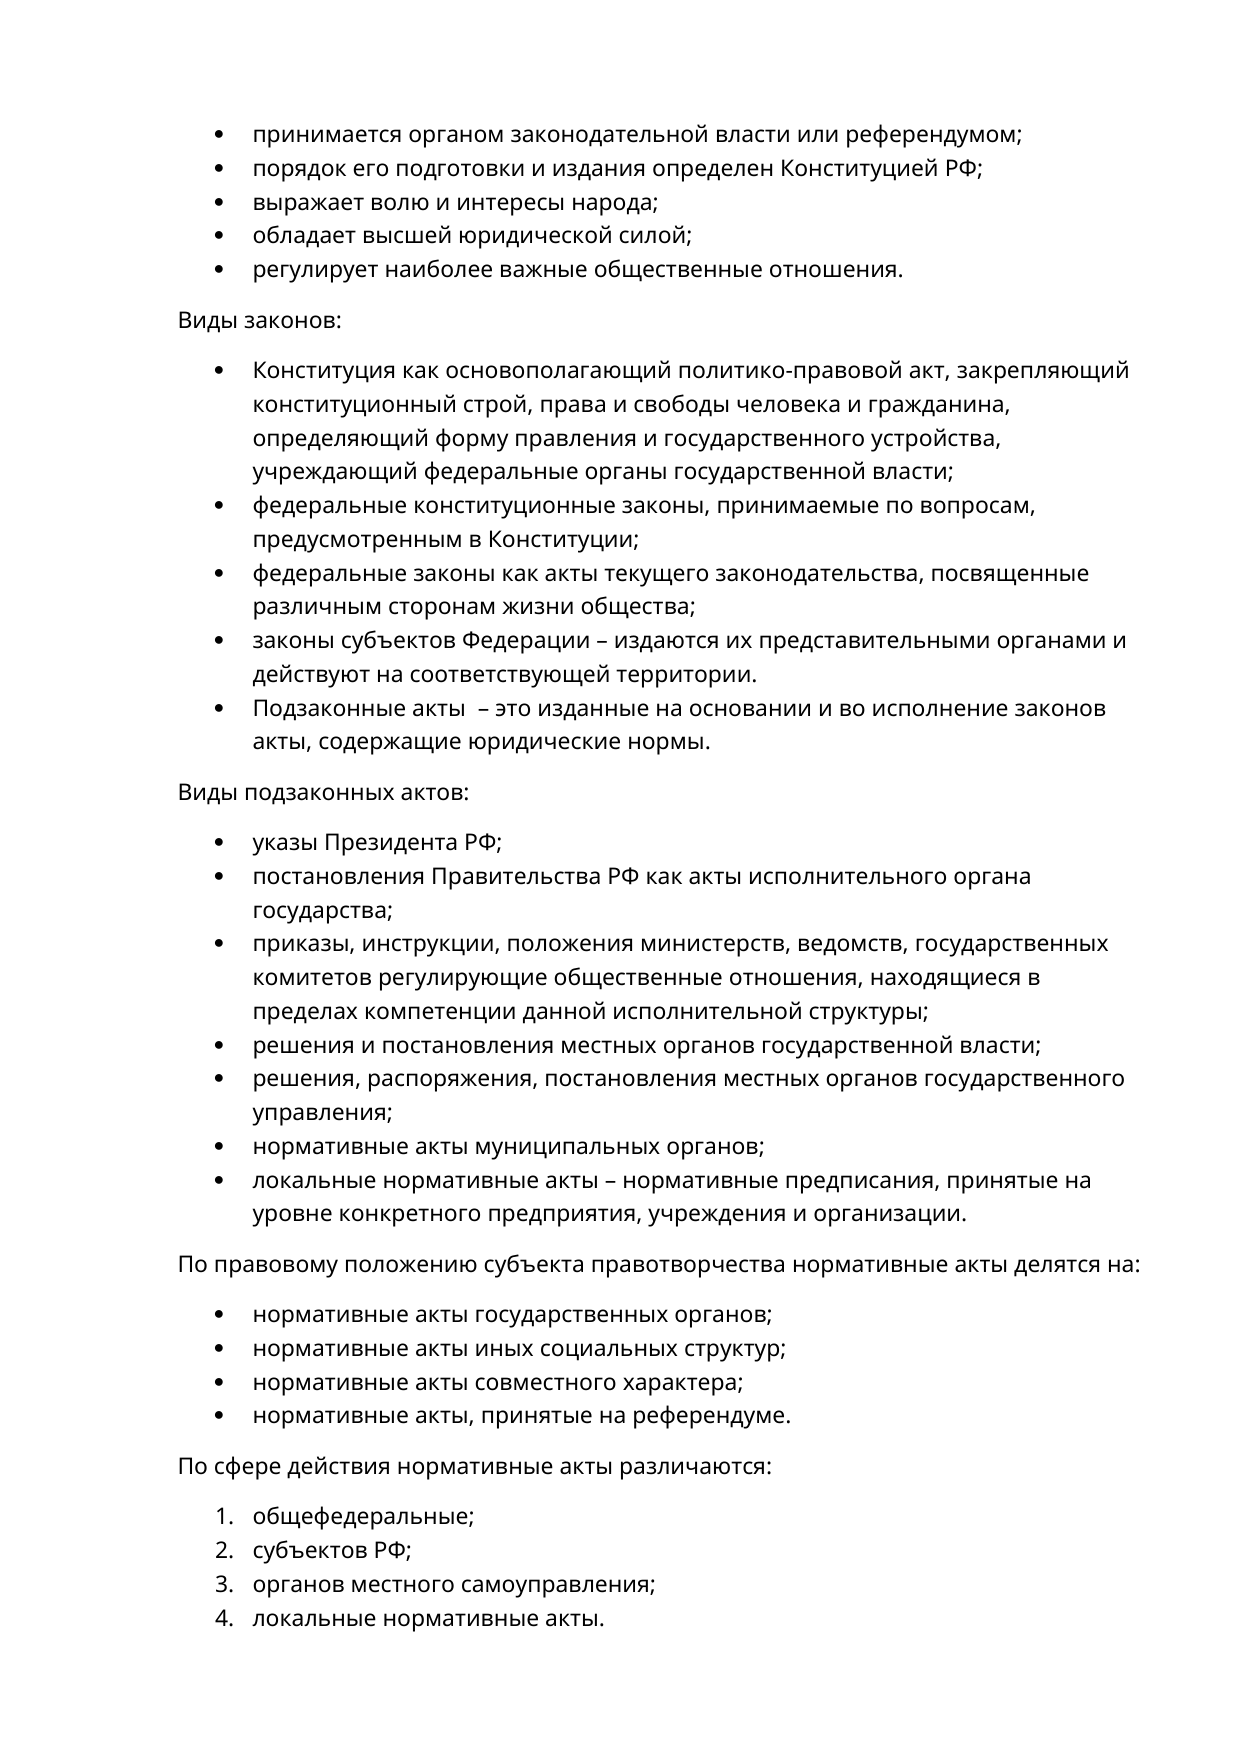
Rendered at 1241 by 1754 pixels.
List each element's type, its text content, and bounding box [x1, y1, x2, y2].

list Подзаконные акты – это изданные на основании и во исполнение законов акты, содержащие юридические нормы. [215, 691, 1152, 756]
list нормативные акты иных социальных структур; [215, 1332, 1152, 1363]
text Виды подзаконных актов: [177, 776, 1152, 807]
list нормативные акты, принятые на референдуме. [215, 1399, 1152, 1431]
list постановления Правительства РФ как акты исполнительного органа государства; [215, 860, 1152, 925]
list регулирует наиболее важные общественные отношения. [215, 253, 1152, 284]
list нормативные акты муниципальных органов; [215, 1130, 1152, 1161]
list решения, распоряжения, постановления местных органов государственного управления; [215, 1062, 1152, 1127]
text По правовому положению субъекта правотворчества нормативные акты делятся на: [177, 1248, 1152, 1279]
list обладает высшей юридической силой; [215, 219, 1152, 251]
list нормативные акты государственных органов; [215, 1298, 1152, 1329]
list нормативные акты совместного характера; [215, 1366, 1152, 1397]
list федеральные законы как акты текущего законодательства, посвященные различным сторонам жизни общества; [215, 556, 1152, 621]
list федеральные конституционные законы, принимаемые по вопросам, предусмотренным в Конституции; [215, 489, 1152, 554]
list указы Президента РФ; [215, 826, 1152, 857]
list общефедеральные; [215, 1500, 1152, 1531]
list порядок его подготовки и издания определен Конституцией РФ; [215, 152, 1152, 183]
list выражает волю и интересы народа; [215, 186, 1152, 217]
list приказы, инструкции, положения министерств, ведомств, государственных комитетов регулирующие общественные отношения, находящиеся в пределах компетенции данной исполнительной структуры; [215, 927, 1152, 1026]
list законы субъектов Федерации – издаются их представительными органами и действуют на соответствующей территории. [215, 624, 1152, 689]
list органов местного самоуправления; [215, 1568, 1152, 1599]
text Виды законов: [177, 303, 1152, 335]
list решения и постановления местных органов государственной власти; [215, 1028, 1152, 1060]
list локальные нормативные акты – нормативные предписания, принятые на уровне конкретного предприятия, учреждения и организации. [215, 1163, 1152, 1228]
list принимается органом законодательной власти или референдумом; [215, 118, 1152, 149]
list Конституция как основополагающий политико-правовой акт, закрепляющий конституционный строй, права и свободы человека и гражданина, определяющий форму правления и государственного устройства, учреждающий федеральные органы государственной власти; [215, 354, 1152, 486]
list субъектов РФ; [215, 1534, 1152, 1565]
list локальные нормативные акты. [215, 1601, 1152, 1633]
text По сфере действия нормативные акты различаются: [177, 1450, 1152, 1481]
